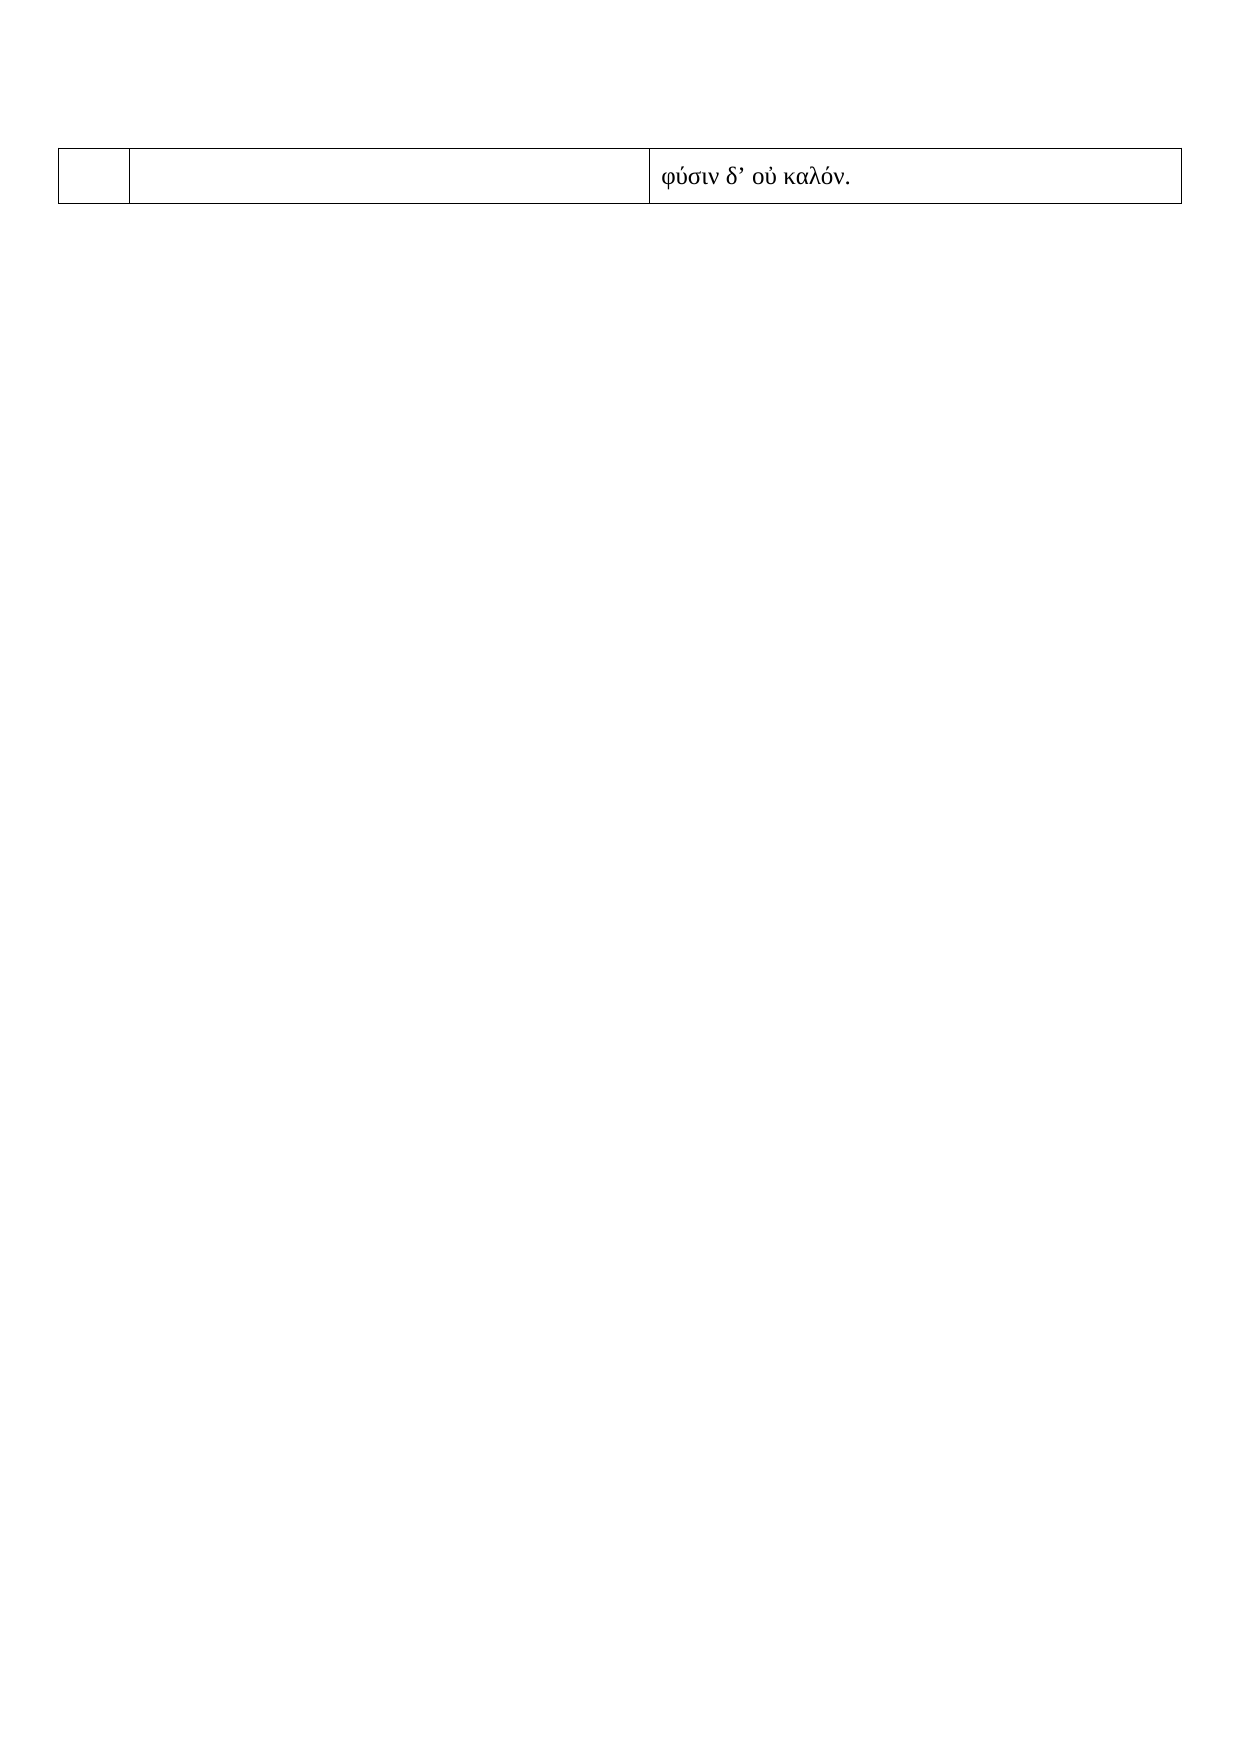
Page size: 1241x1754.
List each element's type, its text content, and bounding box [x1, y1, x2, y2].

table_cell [650, 149, 1181, 202]
table_cell 12 [59, 149, 129, 202]
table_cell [130, 149, 649, 202]
